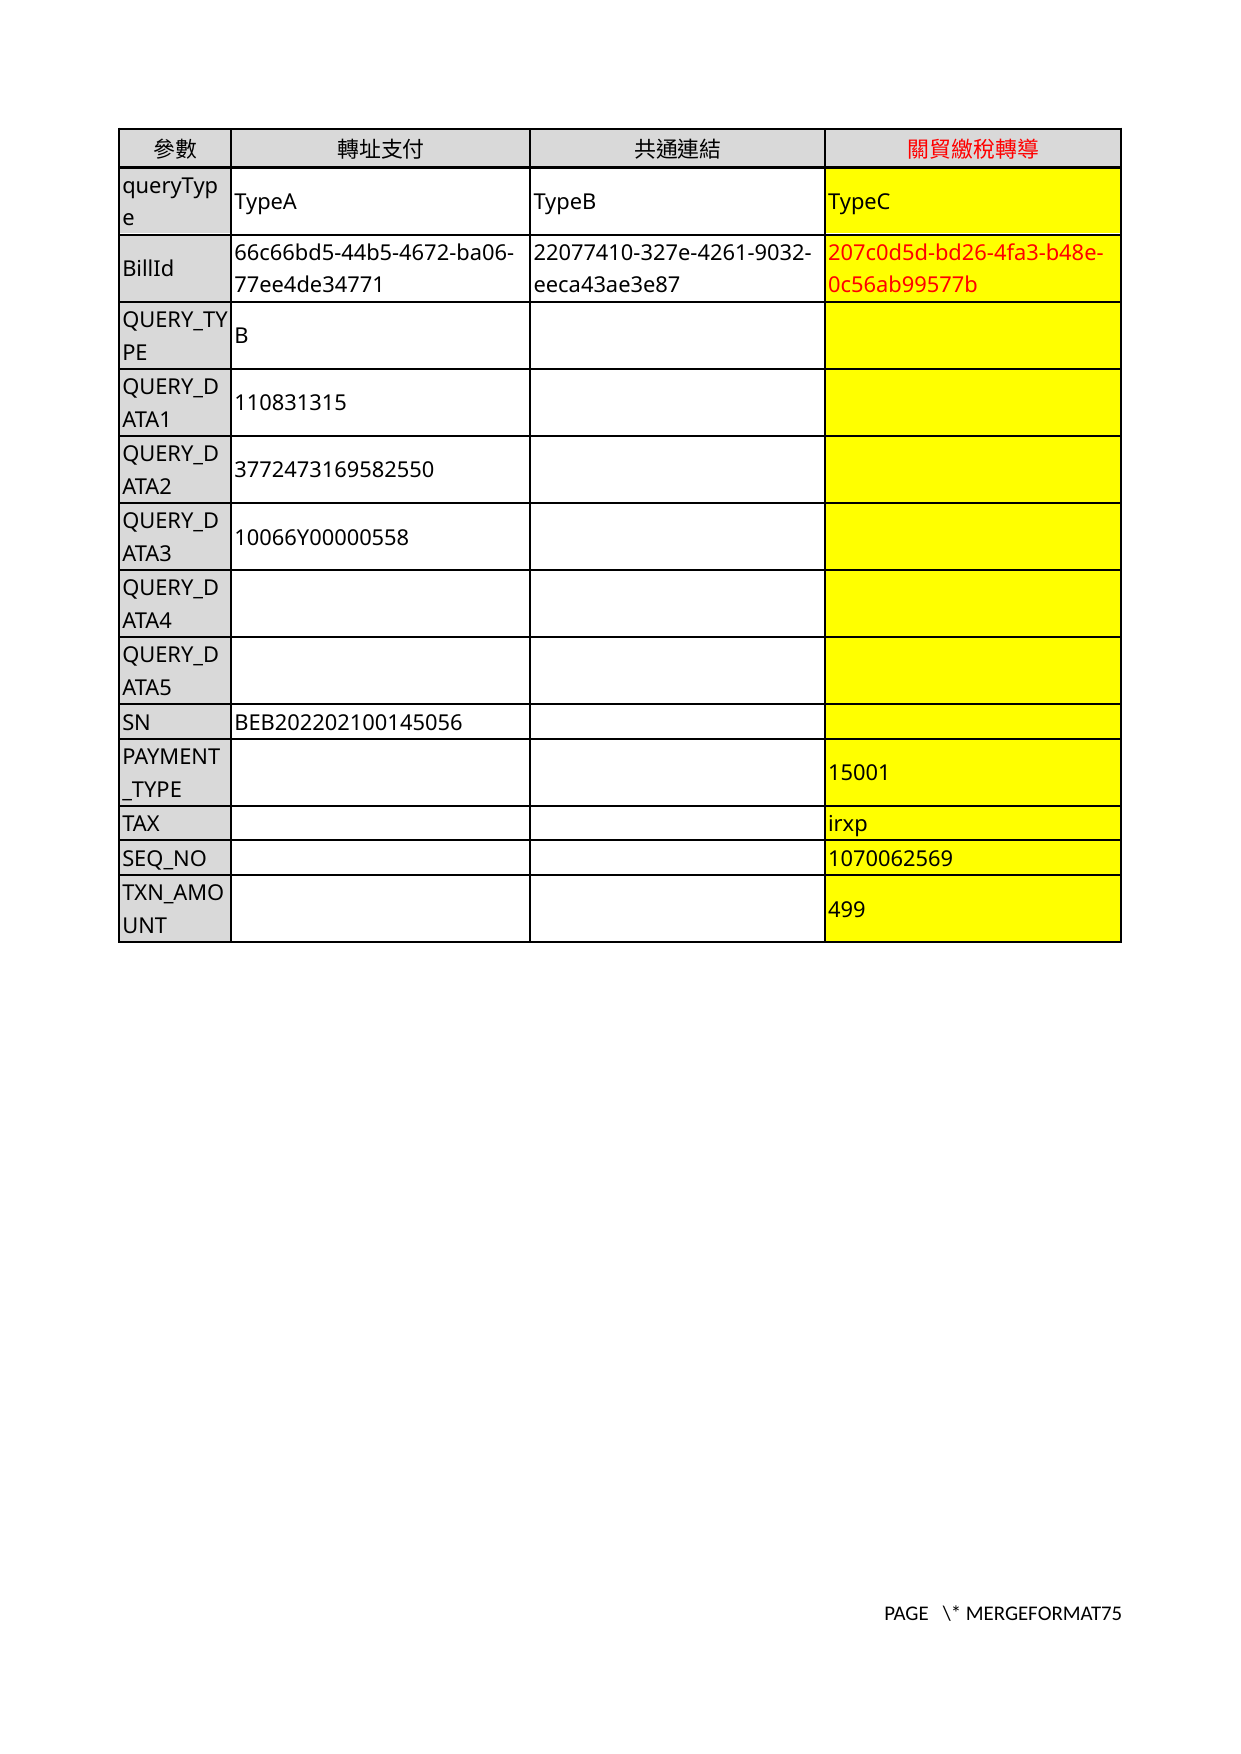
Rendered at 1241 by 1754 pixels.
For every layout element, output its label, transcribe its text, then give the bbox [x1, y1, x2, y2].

table_cell B [232, 303, 529, 368]
table_header 關貿繳稅轉導 [826, 130, 1120, 166]
table_cell queryType [120, 169, 230, 233]
table_cell [531, 303, 824, 368]
table_cell TXN_AMOUNT [120, 876, 230, 941]
table_header 參數 [120, 130, 230, 166]
table_cell PAYMENT_TYPE [120, 740, 230, 805]
table_cell 66c66bd5-44b5-4672-ba06-77ee4de34771 [232, 236, 529, 301]
table_cell 1070062569 [826, 841, 1120, 874]
table_cell TypeC [826, 169, 1120, 233]
table_cell [232, 841, 529, 874]
table_cell QUERY_TYPE [120, 303, 230, 368]
table_cell BEB202202100145056 [232, 705, 529, 738]
table_cell [531, 638, 824, 703]
table_cell QUERY_DATA3 [120, 504, 230, 569]
table_cell QUERY_DATA5 [120, 638, 230, 703]
table_cell [826, 437, 1120, 502]
table_cell [531, 807, 824, 839]
table_header 轉址支付 [232, 130, 529, 166]
table_cell [232, 740, 529, 805]
table_cell TAX [120, 807, 230, 839]
table_cell [531, 876, 824, 941]
table_cell [531, 740, 824, 805]
table_cell BillId [120, 236, 230, 301]
table_header 共通連結 [531, 130, 824, 166]
table_cell SN [120, 705, 230, 738]
table_cell [826, 370, 1120, 435]
table_cell [232, 876, 529, 941]
table_cell TypeB [531, 169, 824, 233]
table_cell QUERY_DATA2 [120, 437, 230, 502]
table_cell [232, 571, 529, 636]
table_cell irxp [826, 807, 1120, 839]
table_cell SEQ_NO [120, 841, 230, 874]
table_cell 499 [826, 876, 1120, 941]
table_cell [232, 807, 529, 839]
table_cell 110831315 [232, 370, 529, 435]
table_cell [826, 303, 1120, 368]
table_cell 3772473169582550 [232, 437, 529, 502]
table_cell 10066Y00000558 [232, 504, 529, 569]
table_cell [531, 841, 824, 874]
table_cell [531, 437, 824, 502]
table_cell 207c0d5d-bd26-4fa3-b48e-0c56ab99577b [826, 236, 1120, 301]
table_cell [531, 370, 824, 435]
table_cell QUERY_DATA1 [120, 370, 230, 435]
table_cell [826, 504, 1120, 569]
table_cell 22077410-327e-4261-9032-eeca43ae3e87 [531, 236, 824, 301]
table_cell [531, 571, 824, 636]
table_cell TypeA [232, 169, 529, 233]
table_cell [531, 705, 824, 738]
table_cell [531, 504, 824, 569]
table_cell QUERY_DATA4 [120, 571, 230, 636]
table_cell [826, 571, 1120, 636]
table_cell [826, 638, 1120, 703]
table_cell [826, 705, 1120, 738]
table_cell [232, 638, 529, 703]
table_cell 15001 [826, 740, 1120, 805]
